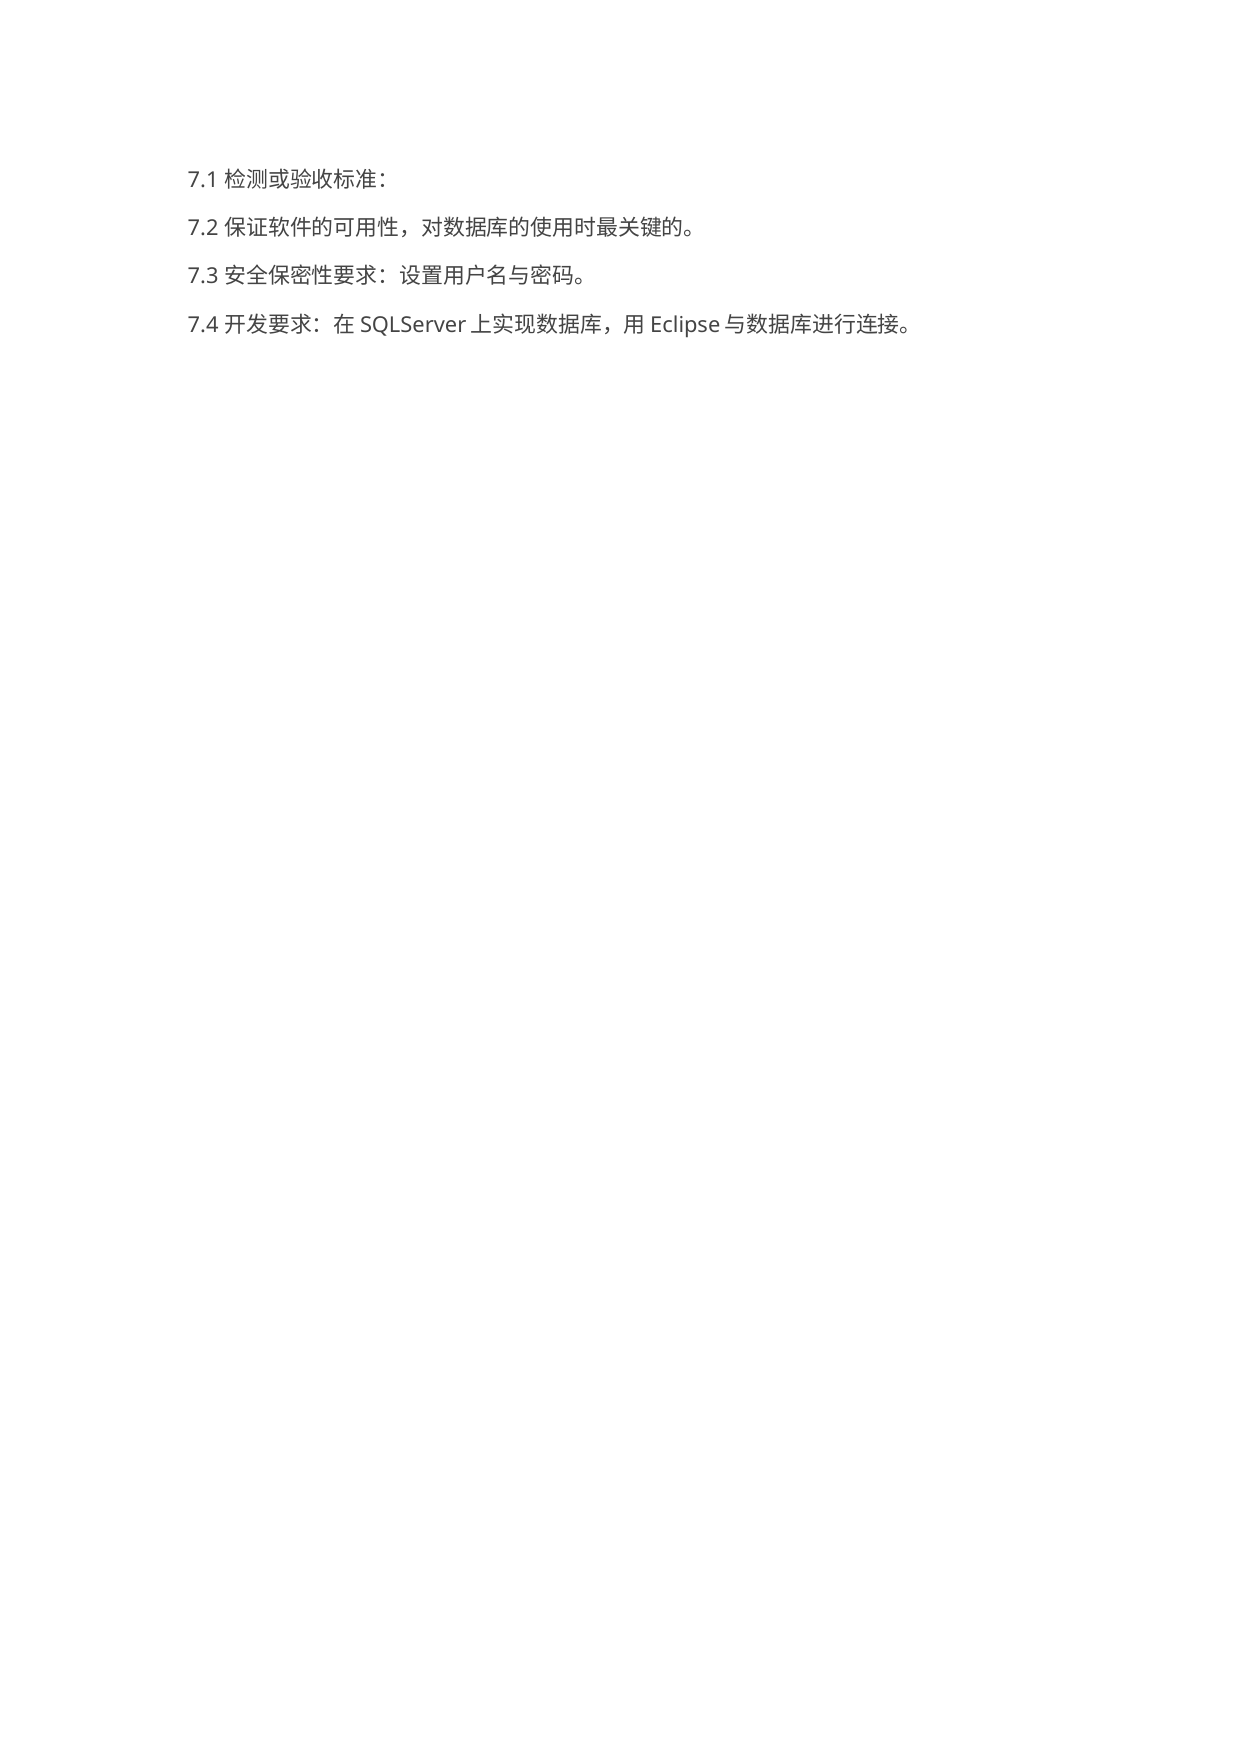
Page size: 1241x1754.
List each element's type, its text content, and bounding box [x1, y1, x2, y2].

text 7.1 检测或验收标准： [187, 162, 1053, 194]
text 7.3 安全保密性要求：设置用户名与密码。 [187, 258, 1053, 291]
text 7.4 开发要求：在SQLServer上实现数据库，用Eclipse与数据库进行连接。 [187, 306, 1053, 339]
text 7.2 保证软件的可用性，对数据库的使用时最关键的。 [187, 210, 1053, 243]
